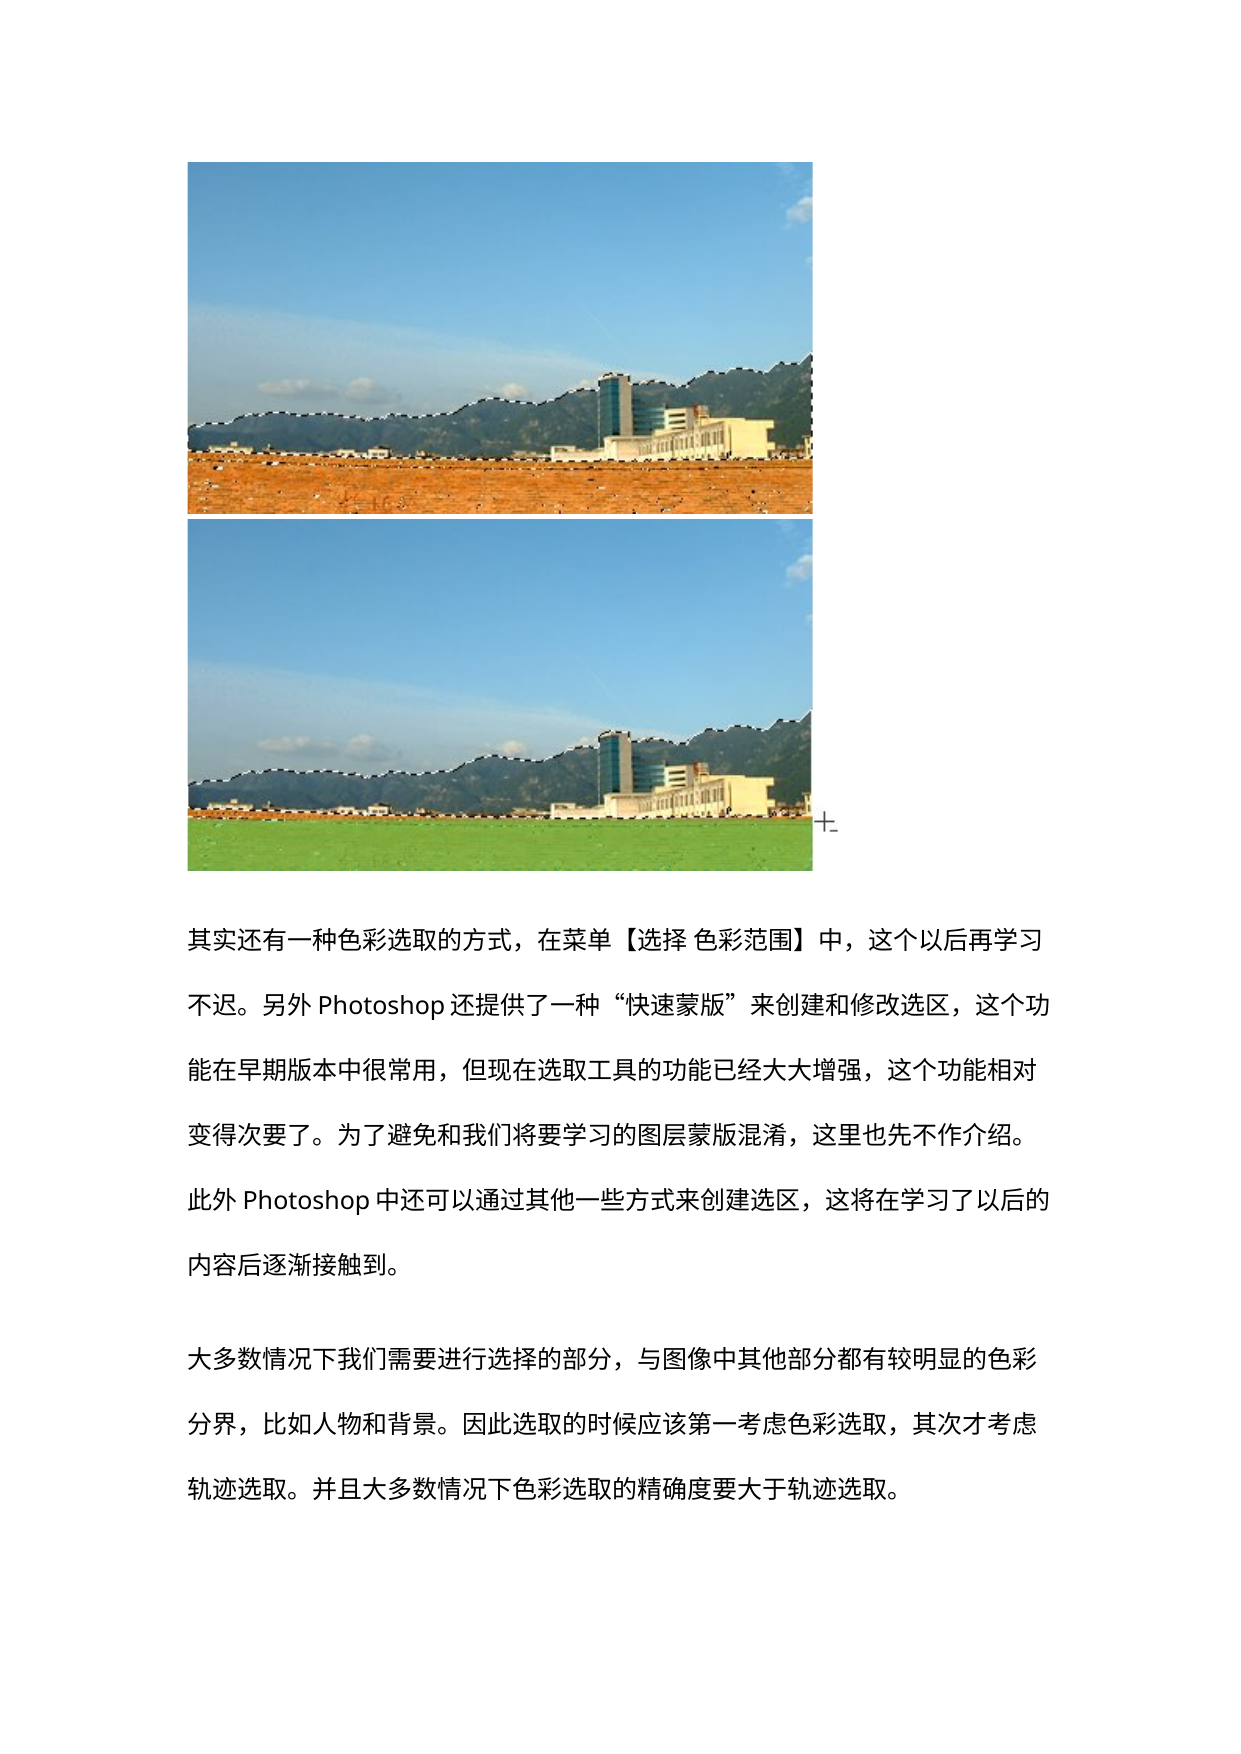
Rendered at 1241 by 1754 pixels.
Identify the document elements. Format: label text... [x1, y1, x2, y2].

text 大多数情况下我们需要进行选择的部分，与图像中其他部分都有较明显的色彩分界，比如人物和背景。因此选取的时候应该第一考虑色彩选取，其次才考虑轨迹选取。并且大多数情况下色彩选取的精确度要大于轨迹选取。 [187, 1325, 1053, 1520]
picture [187, 162, 813, 514]
picture [187, 519, 838, 871]
text 其实还有一种色彩选取的方式，在菜单【选择 色彩范围】中，这个以后再学习不迟。另外Photoshop还提供了一种“快速蒙版”来创建和修改选区，这个功能在早期版本中很常用，但现在选取工具的功能已经大大增强，这个功能相对变得次要了。为了避免和我们将要学习的图层蒙版混淆，这里也先不作介绍。此外Photoshop中还可以通过其他一些方式来创建选区，这将在学习了以后的内容后逐渐接触到。 [187, 906, 1053, 1296]
